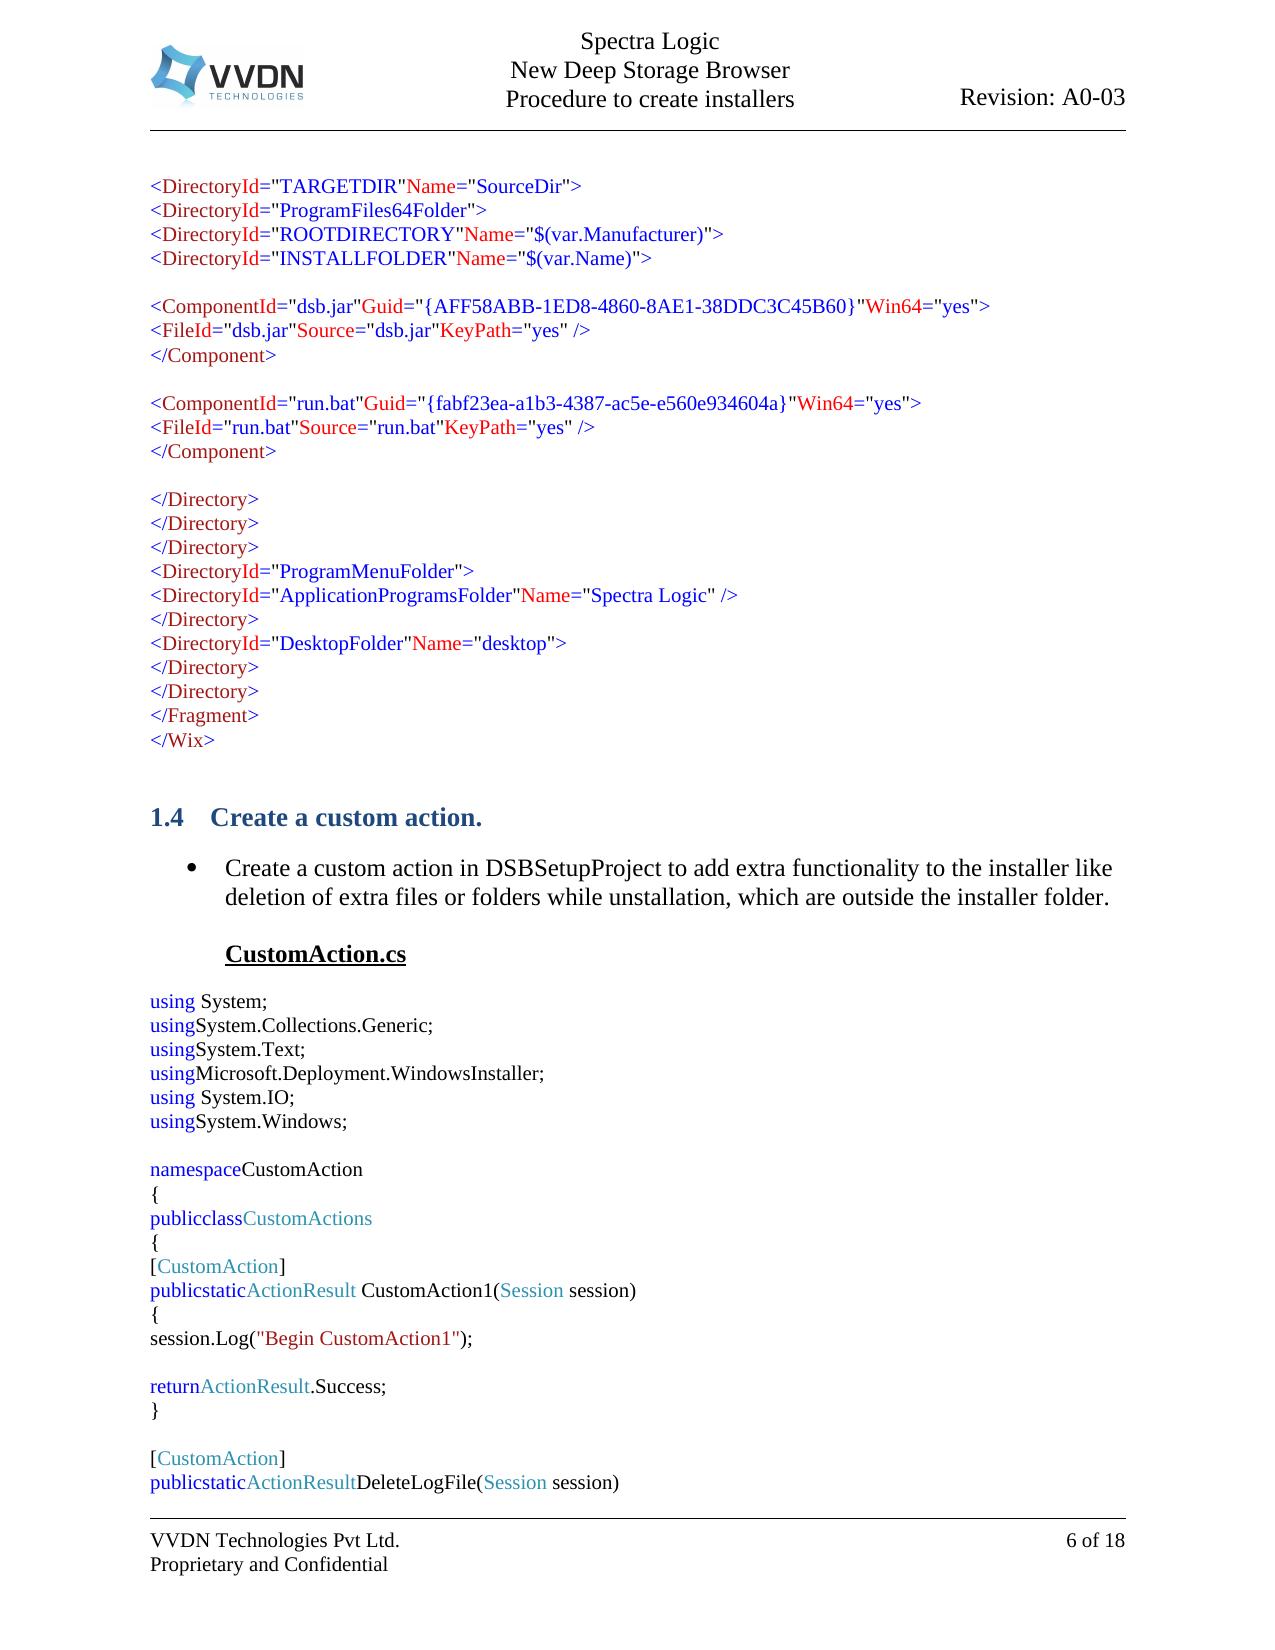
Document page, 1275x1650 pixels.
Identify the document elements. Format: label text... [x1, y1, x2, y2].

text </Wix> [150, 727, 1125, 752]
text publicclassCustomActions [150, 1206, 1125, 1229]
text </Fragment> [150, 703, 1125, 727]
text <FileId="run.bat"Source="run.bat"KeyPath="yes" /> [150, 415, 1125, 439]
text <DirectoryId="ProgramMenuFolder"> [150, 559, 1125, 583]
text session.Log("Begin CustomAction1"); [150, 1326, 1125, 1350]
text } [150, 1398, 1125, 1422]
text publicstaticActionResult CustomAction1(Session session) [150, 1278, 1125, 1302]
text [CustomAction] [150, 1254, 1125, 1278]
text </Directory> [150, 511, 1125, 535]
list Create a custom action in DSBSetupProject to add extra functionality to the installer like deletion of extra files or folders while unstallation, which are outside the installer folder. [187, 853, 1125, 911]
text </Directory> [150, 679, 1125, 703]
text usingSystem.Windows; [150, 1109, 1125, 1133]
picture [150, 45, 305, 109]
text returnActionResult.Success; [150, 1374, 1125, 1398]
text usingMicrosoft.Deployment.WindowsInstaller; [150, 1061, 1125, 1085]
text </Directory> [150, 535, 1125, 559]
subtitle Create a custom action. [150, 801, 1125, 832]
text usingSystem.Collections.Generic; [150, 1013, 1125, 1037]
text <ComponentId="dsb.jar"Guid="{AFF58ABB-1ED8-4860-8AE1-38DDC3C45B60}"Win64="yes"> [150, 294, 1125, 318]
text using System; [150, 989, 1125, 1013]
text publicstaticActionResultDeleteLogFile(Session session) [150, 1470, 1125, 1494]
text <DirectoryId="ApplicationProgramsFolder"Name="Spectra Logic" /> [150, 583, 1125, 607]
text [CustomAction] [150, 1446, 1125, 1470]
text <FileId="dsb.jar"Source="dsb.jar"KeyPath="yes" /> [150, 318, 1125, 342]
text { [150, 1229, 1125, 1254]
text </Component> [150, 342, 1125, 367]
text { [150, 1181, 1125, 1206]
text namespaceCustomAction [150, 1157, 1125, 1181]
text <DirectoryId="INSTALLFOLDER"Name="$(var.Name)"> [150, 246, 1125, 270]
text </Directory> [150, 607, 1125, 631]
text <ComponentId="run.bat"Guid="{fabf23ea-a1b3-4387-ac5e-e560e934604a}"Win64="yes"> [150, 391, 1125, 415]
text using System.IO; [150, 1085, 1125, 1109]
text <DirectoryId="TARGETDIR"Name="SourceDir"> [150, 174, 1125, 198]
text <DirectoryId="ROOTDIRECTORY"Name="$(var.Manufacturer)"> [150, 222, 1125, 246]
text <DirectoryId="ProgramFiles64Folder"> [150, 198, 1125, 222]
list CustomAction.cs [225, 939, 1125, 968]
text usingSystem.Text; [150, 1037, 1125, 1061]
text </Directory> [150, 655, 1125, 679]
text </Component> [150, 439, 1125, 463]
text </Directory> [150, 487, 1125, 511]
text { [150, 1302, 1125, 1326]
text <DirectoryId="DesktopFolder"Name="desktop"> [150, 631, 1125, 655]
